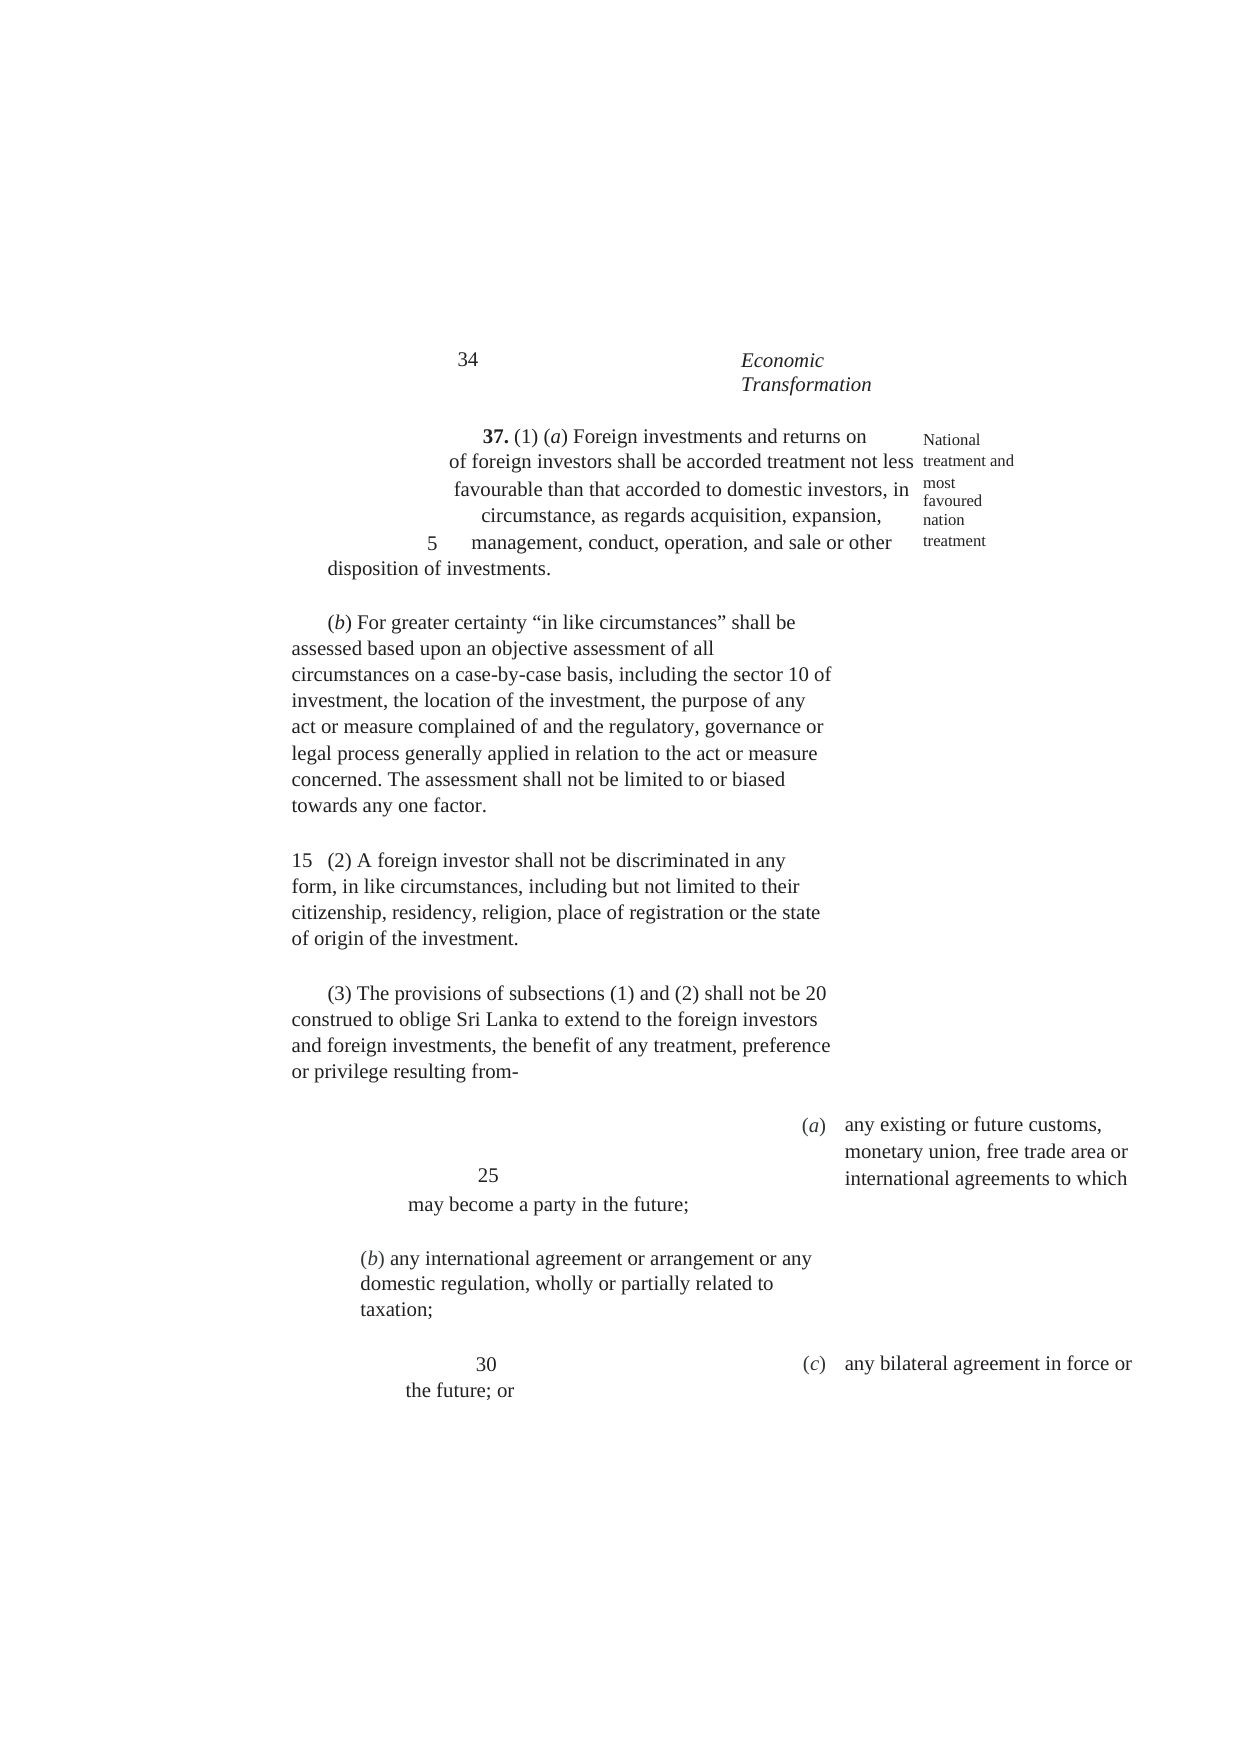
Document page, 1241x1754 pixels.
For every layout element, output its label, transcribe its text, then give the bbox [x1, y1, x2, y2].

table_header Economic Transformation [681, 348, 916, 398]
text the future; or [150, 1379, 514, 1403]
table_header 34 [447, 348, 681, 398]
table_cell 37. (1) (a) Foreign investments and returns on investments [447, 398, 916, 449]
table_cell treatment and [916, 450, 1151, 473]
table_cell international agreements to which Sri Lanka is or [834, 1164, 1147, 1192]
table_header any existing or future customs, economic or [834, 1107, 1147, 1137]
table_cell favoured [916, 490, 1151, 510]
table_header 25 [208, 1107, 521, 1192]
table_cell nation [916, 510, 1151, 529]
table_header (a) [521, 1107, 834, 1192]
text (3) The provisions of subsections (1) and (2) shall not be 20 construed to oblige Sri Lanka to extend to the foreign investors and foreign investments, the benefit of any treatment, preference or privilege resulting from- [291, 981, 835, 1083]
table_cell favourable than that accorded to domestic investors, in like [447, 473, 916, 502]
table_cell most [916, 473, 1151, 489]
table_cell monetary union, free trade area or similar [834, 1137, 1147, 1164]
text (b) For greater certainty “in like circumstances” shall be assessed based upon an objective assessment of all circumstances on a case-by-case basis, including the sector 10 of investment, the location of the investment, the purpose of any act or measure complained of and the regulatory, governance or legal process generally applied in relation to the act or measure concerned. The assessment shall not be limited to or biased towards any one factor. [291, 610, 835, 817]
table_cell circumstance, as regards acquisition, expansion, [447, 502, 916, 529]
table_cell treatment [916, 529, 1151, 556]
text may become a party in the future; [150, 1193, 689, 1217]
table_header (c) [521, 1345, 834, 1377]
table_header 30 [208, 1345, 521, 1377]
table_cell management, conduct, operation, and sale or other [447, 529, 916, 556]
table_cell of foreign investors shall be accorded treatment not less [447, 450, 916, 473]
text (b) any international agreement or arrangement or any domestic regulation, wholly or partially related to taxation; [360, 1246, 835, 1321]
table_header any bilateral agreement in force or entered into in [834, 1345, 1147, 1377]
text disposition of investments. [327, 557, 1090, 580]
text 15 (2) A foreign investor shall not be discriminated in any form, in like circumstances, including but not limited to their citizenship, residency, religion, place of registration or the state of origin of the investment. [291, 848, 835, 950]
table_header National [916, 348, 1151, 449]
table_header 5 [212, 348, 447, 556]
